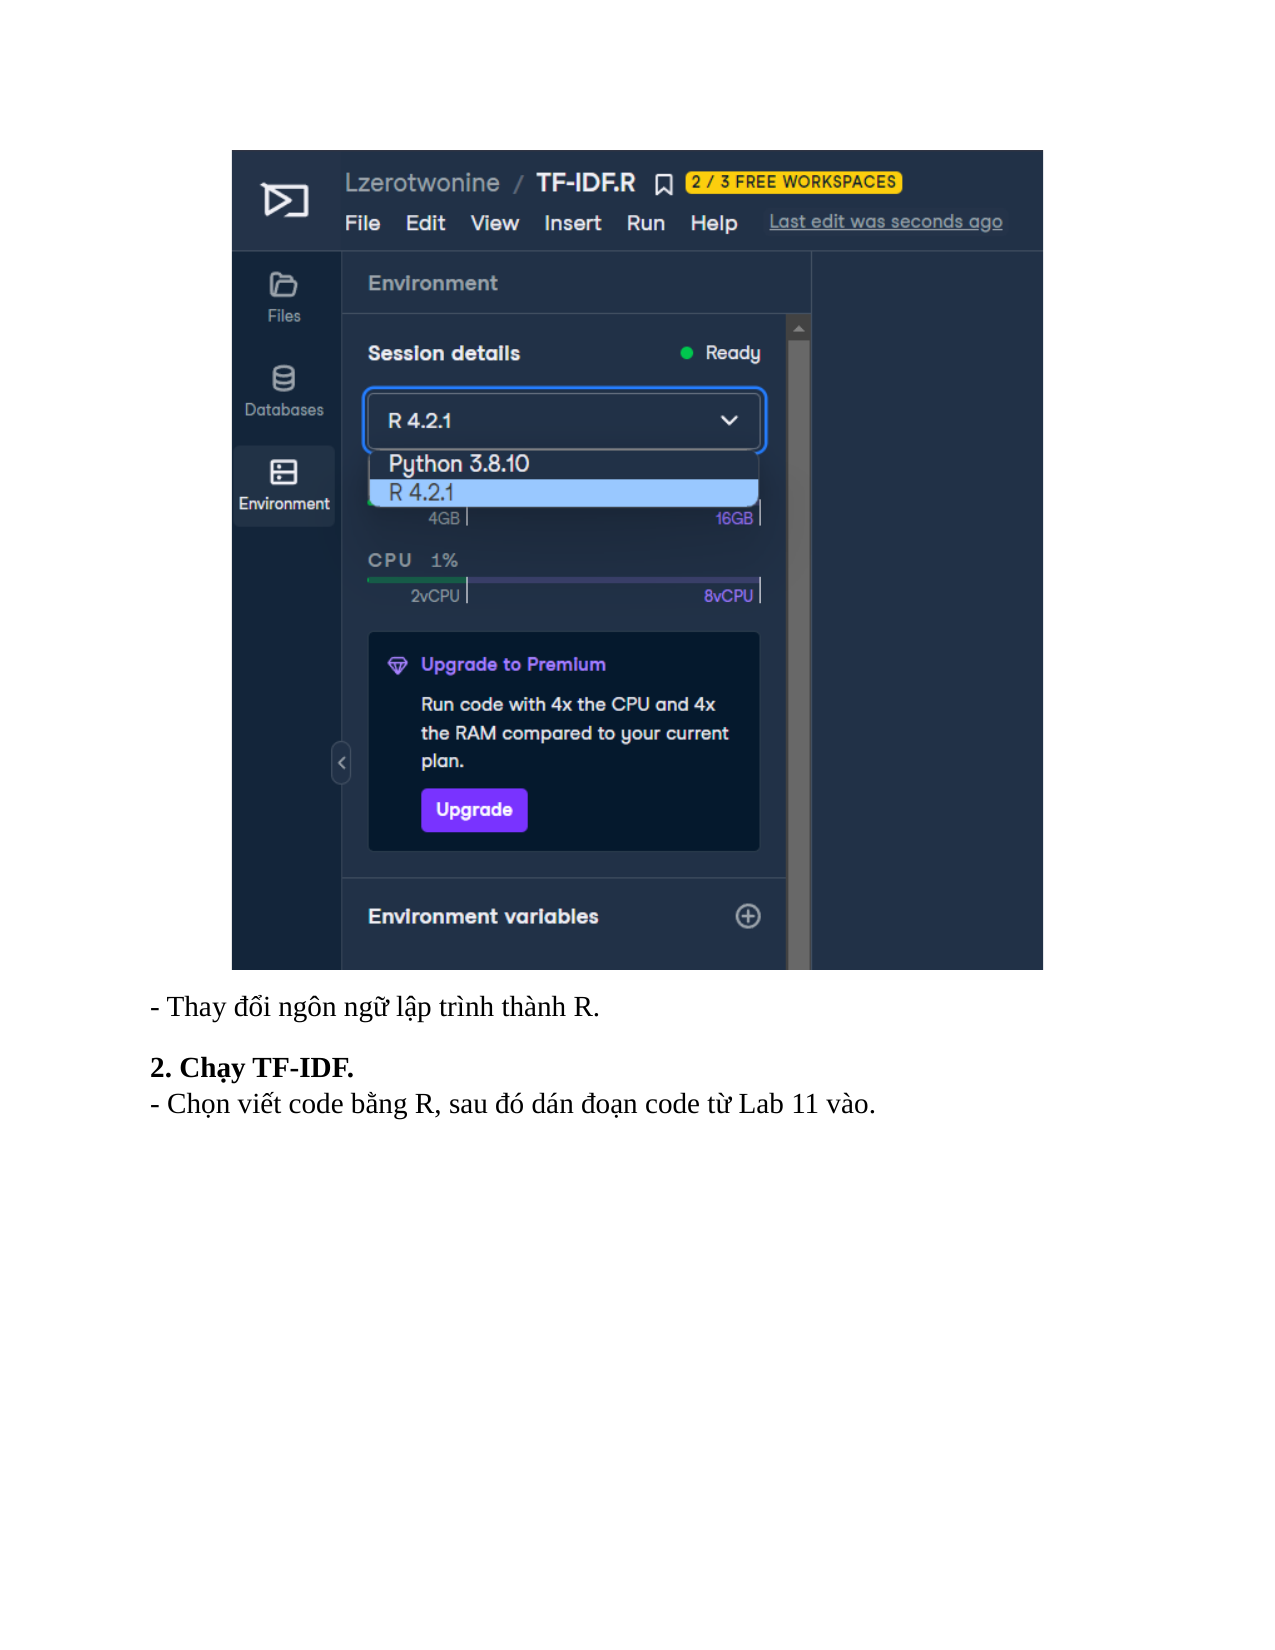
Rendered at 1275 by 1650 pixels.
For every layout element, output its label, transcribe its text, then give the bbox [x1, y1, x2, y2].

subtitle 2. Chạy TF-IDF. [150, 1050, 1125, 1083]
text - Thay đổi ngôn ngữ lập trình thành R. [150, 989, 1125, 1022]
text - Chọn viết code bằng R, sau đó dán đoạn code từ Lab 11 vào. [150, 1086, 1125, 1120]
picture [231, 150, 1044, 970]
